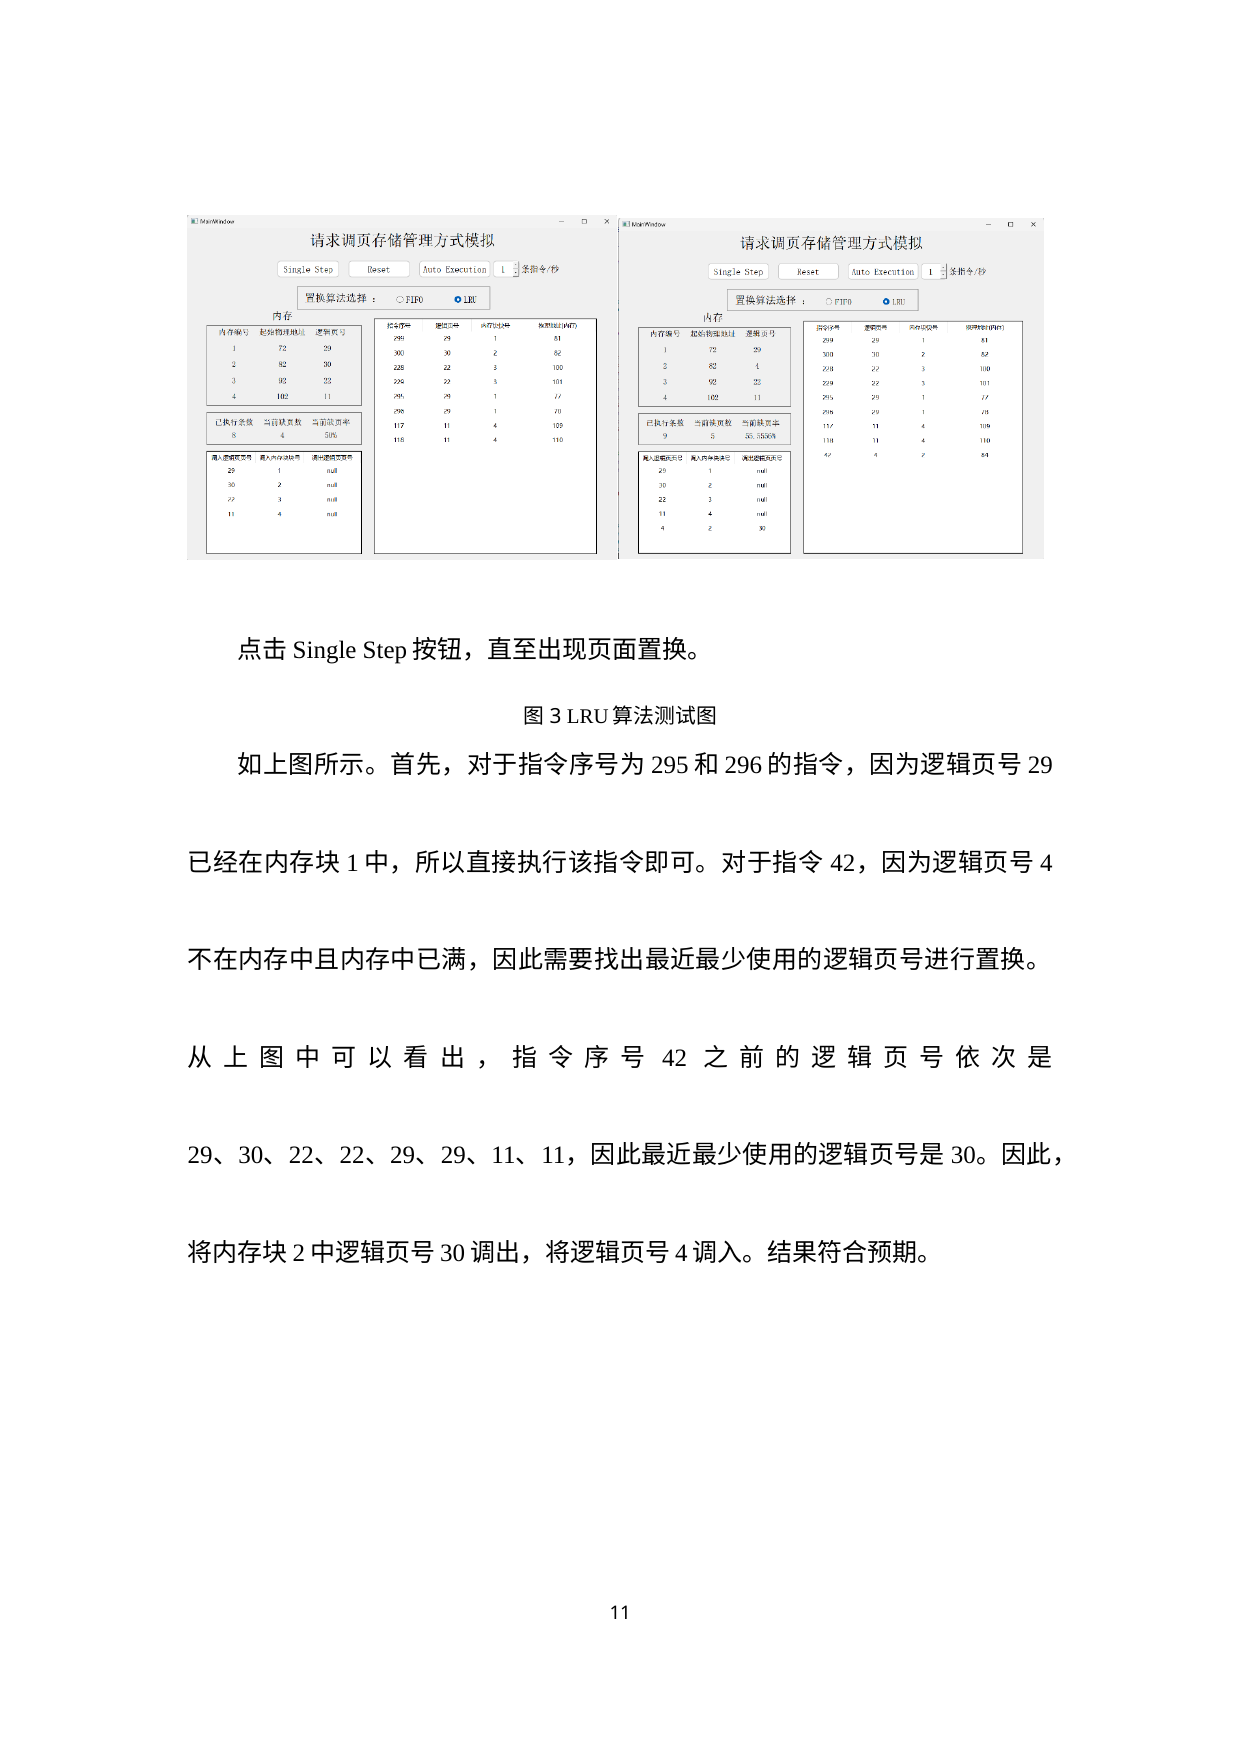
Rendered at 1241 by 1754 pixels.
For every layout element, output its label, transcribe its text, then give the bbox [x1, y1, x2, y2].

picture [187, 215, 617, 560]
picture [618, 218, 1044, 559]
text 如上图所示。首先，对于指令序号为295和296的指令，因为逻辑页号29已经在内存块1中，所以直接执行该指令即可。对于指令42，因为逻辑页号4不在内存中且内存中已满，因此需要找出最近最少使用的逻辑页号进行置换。从上图中可以看出，指令序号42之前的逻辑页号依次是29、30、22、22、29、29、11、11，因此最近最少使用的逻辑页号是30。因此，将内存块2中逻辑页号30调出，将逻辑页号4调入。结果符合预期。 [187, 730, 1053, 1283]
text 图 3 LRU算法测试图 [187, 698, 1053, 730]
